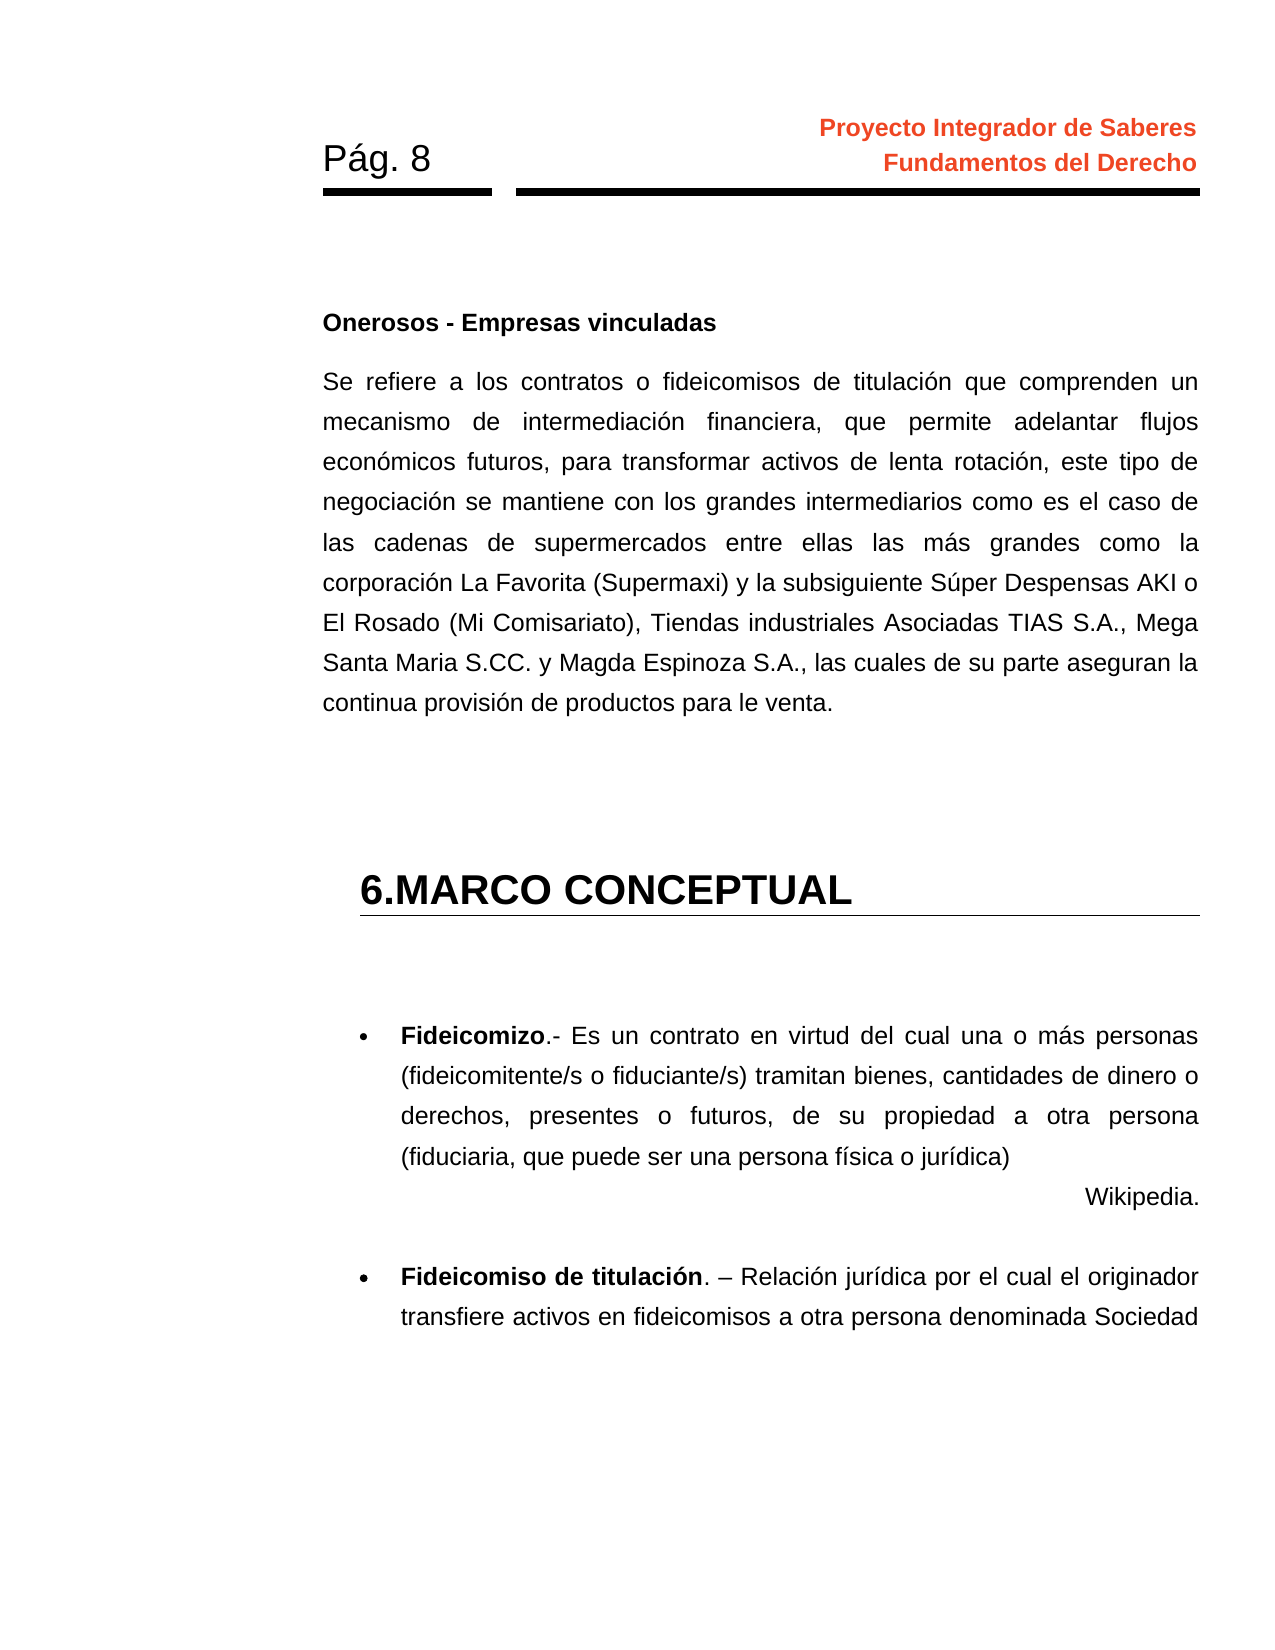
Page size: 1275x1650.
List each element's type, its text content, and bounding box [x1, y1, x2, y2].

text Onerosos - Empresas vinculadas [322, 308, 1200, 336]
text Se refiere a los contratos o fideicomisos de titulación que comprenden un mecanismo de intermediación financiera, que permite adelantar flujos económicos futuros, para transformar activos de lenta rotación, este tipo de negociación se mantiene con los grandes intermediarios como es el caso de las cadenas de supermercados entre ellas las más grandes como la corporación La Favorita (Supermaxi) y la subsiguiente Súper Despensas AKI o El Rosado (Mi Comisariato), Tiendas industriales Asociadas TIAS S.A., Mega Santa Maria S.CC. y Magda Espinoza S.A., las cuales de su parte aseguran la continua provisión de productos para le venta. [322, 367, 1200, 717]
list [360, 1262, 1200, 1331]
list Wikipedia. [401, 1182, 1200, 1210]
text 6.MARCO CONCEPTUAL [360, 865, 1200, 915]
list Fideicomizo.- Es un contrato en virtud del cual una o más personas (fideicomitente/s o fiduciante/s) tramitan bienes, cantidades de dinero o derechos, presentes o futuros, de su propiedad a otra persona (fiduciaria, que puede ser una persona física o jurídica) [360, 1021, 1200, 1170]
